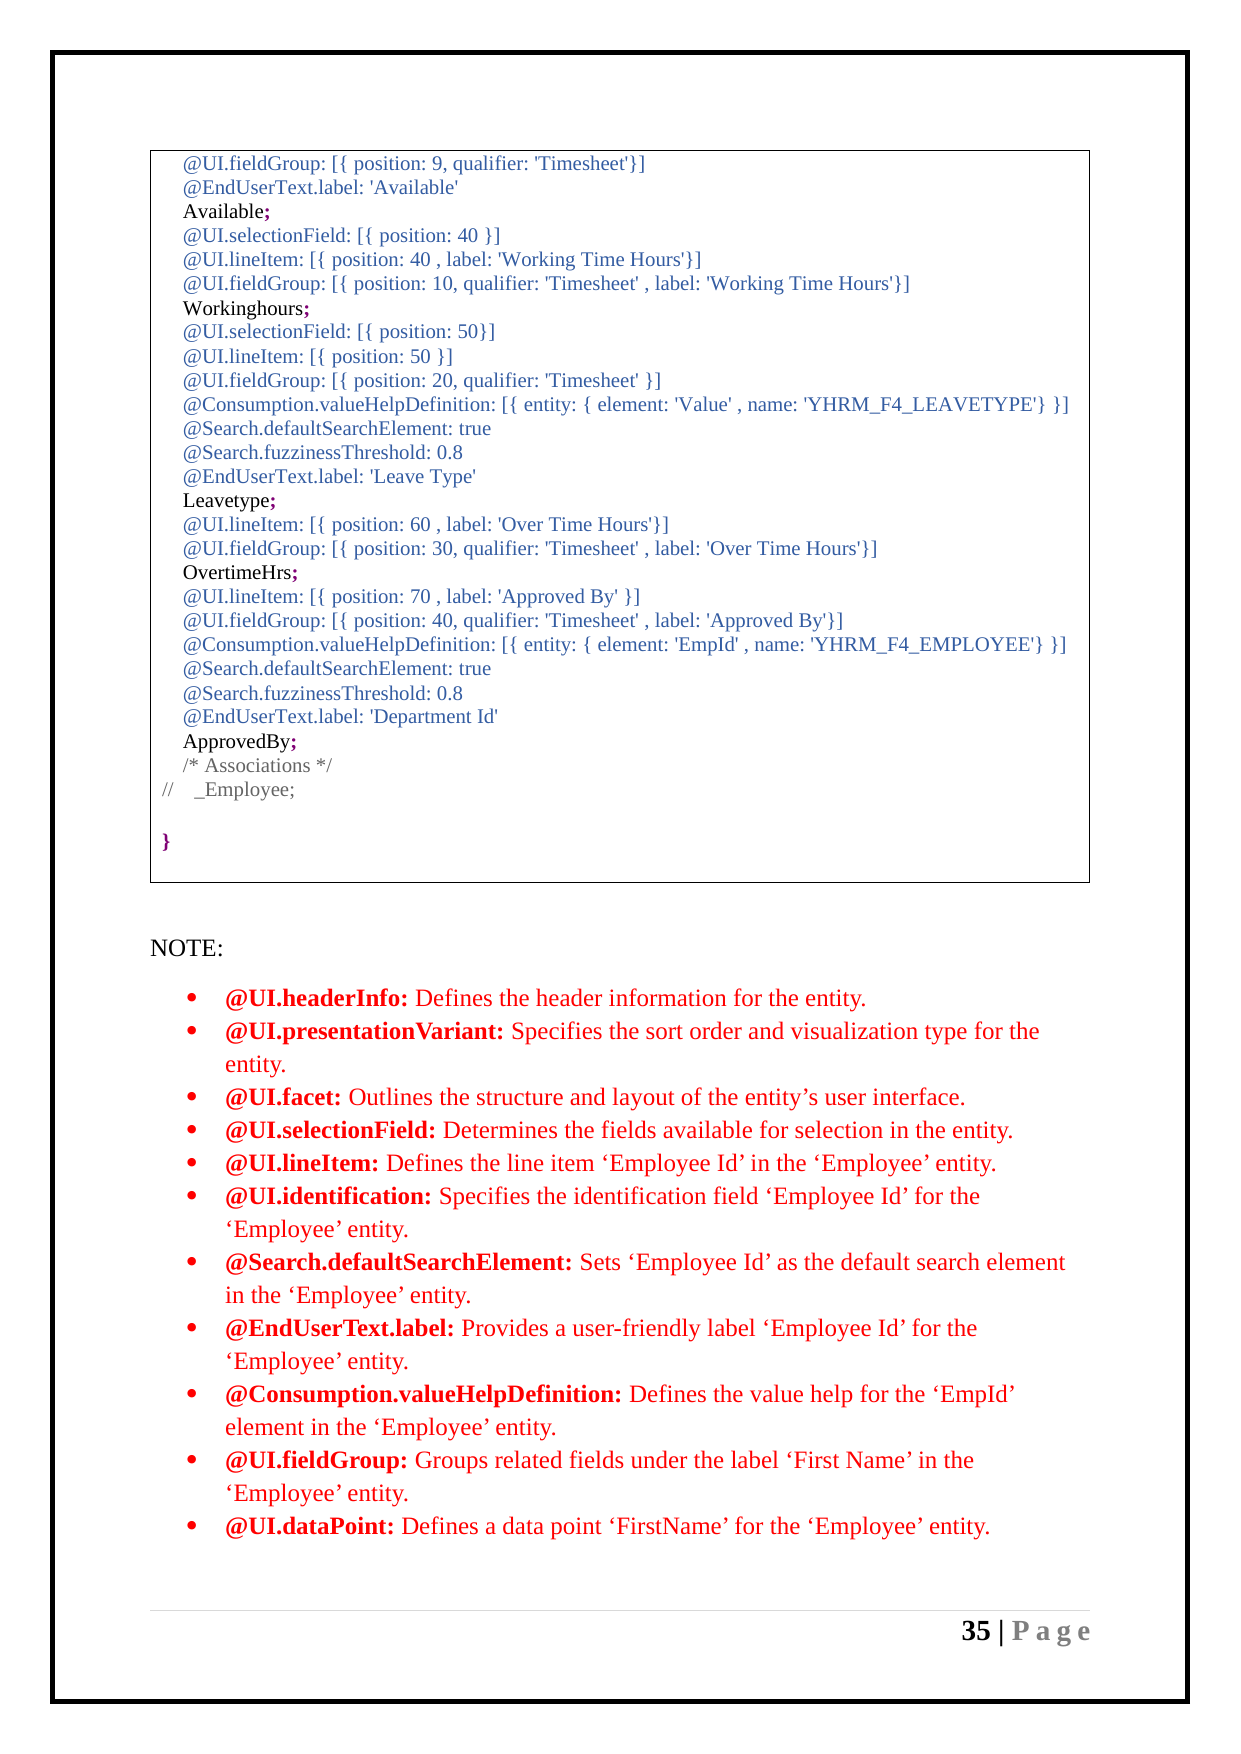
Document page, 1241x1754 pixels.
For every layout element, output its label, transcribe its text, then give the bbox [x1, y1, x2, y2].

list @Search.defaultSearchElement: Sets ‘Employee Id’ as the default search element in the ‘Employee’ entity. [187, 1247, 1090, 1309]
list @UI.selectionField: Determines the fields available for selection in the entity. [187, 1115, 1090, 1143]
list @UI.presentationVariant: Specifies the sort order and visualization type for the entity. [187, 1016, 1090, 1077]
list @UI.lineItem: Defines the line item ‘Employee Id’ in the ‘Employee’ entity. [187, 1148, 1090, 1177]
list @UI.identification: Specifies the identification field ‘Employee Id’ for the ‘Employee’ entity. [187, 1181, 1090, 1243]
list @UI.dataPoint: Defines a data point ‘FirstName’ for the ‘Employee’ entity. [187, 1511, 1090, 1540]
list @Consumption.valueHelpDefinition: Defines the value help for the ‘EmpId’ element in the ‘Employee’ entity. [187, 1379, 1090, 1441]
list @UI.facet: Outlines the structure and layout of the entity’s user interface. [187, 1082, 1090, 1111]
list @UI.headerInfo: Defines the header information for the entity. [187, 983, 1090, 1011]
text NOTE: [150, 933, 1090, 962]
list @UI.fieldGroup: Groups related fields under the label ‘First Name’ in the ‘Employee’ entity. [187, 1445, 1090, 1507]
list @EndUserText.label: Provides a user-friendly label ‘Employee Id’ for the ‘Employee’ entity. [187, 1313, 1090, 1375]
